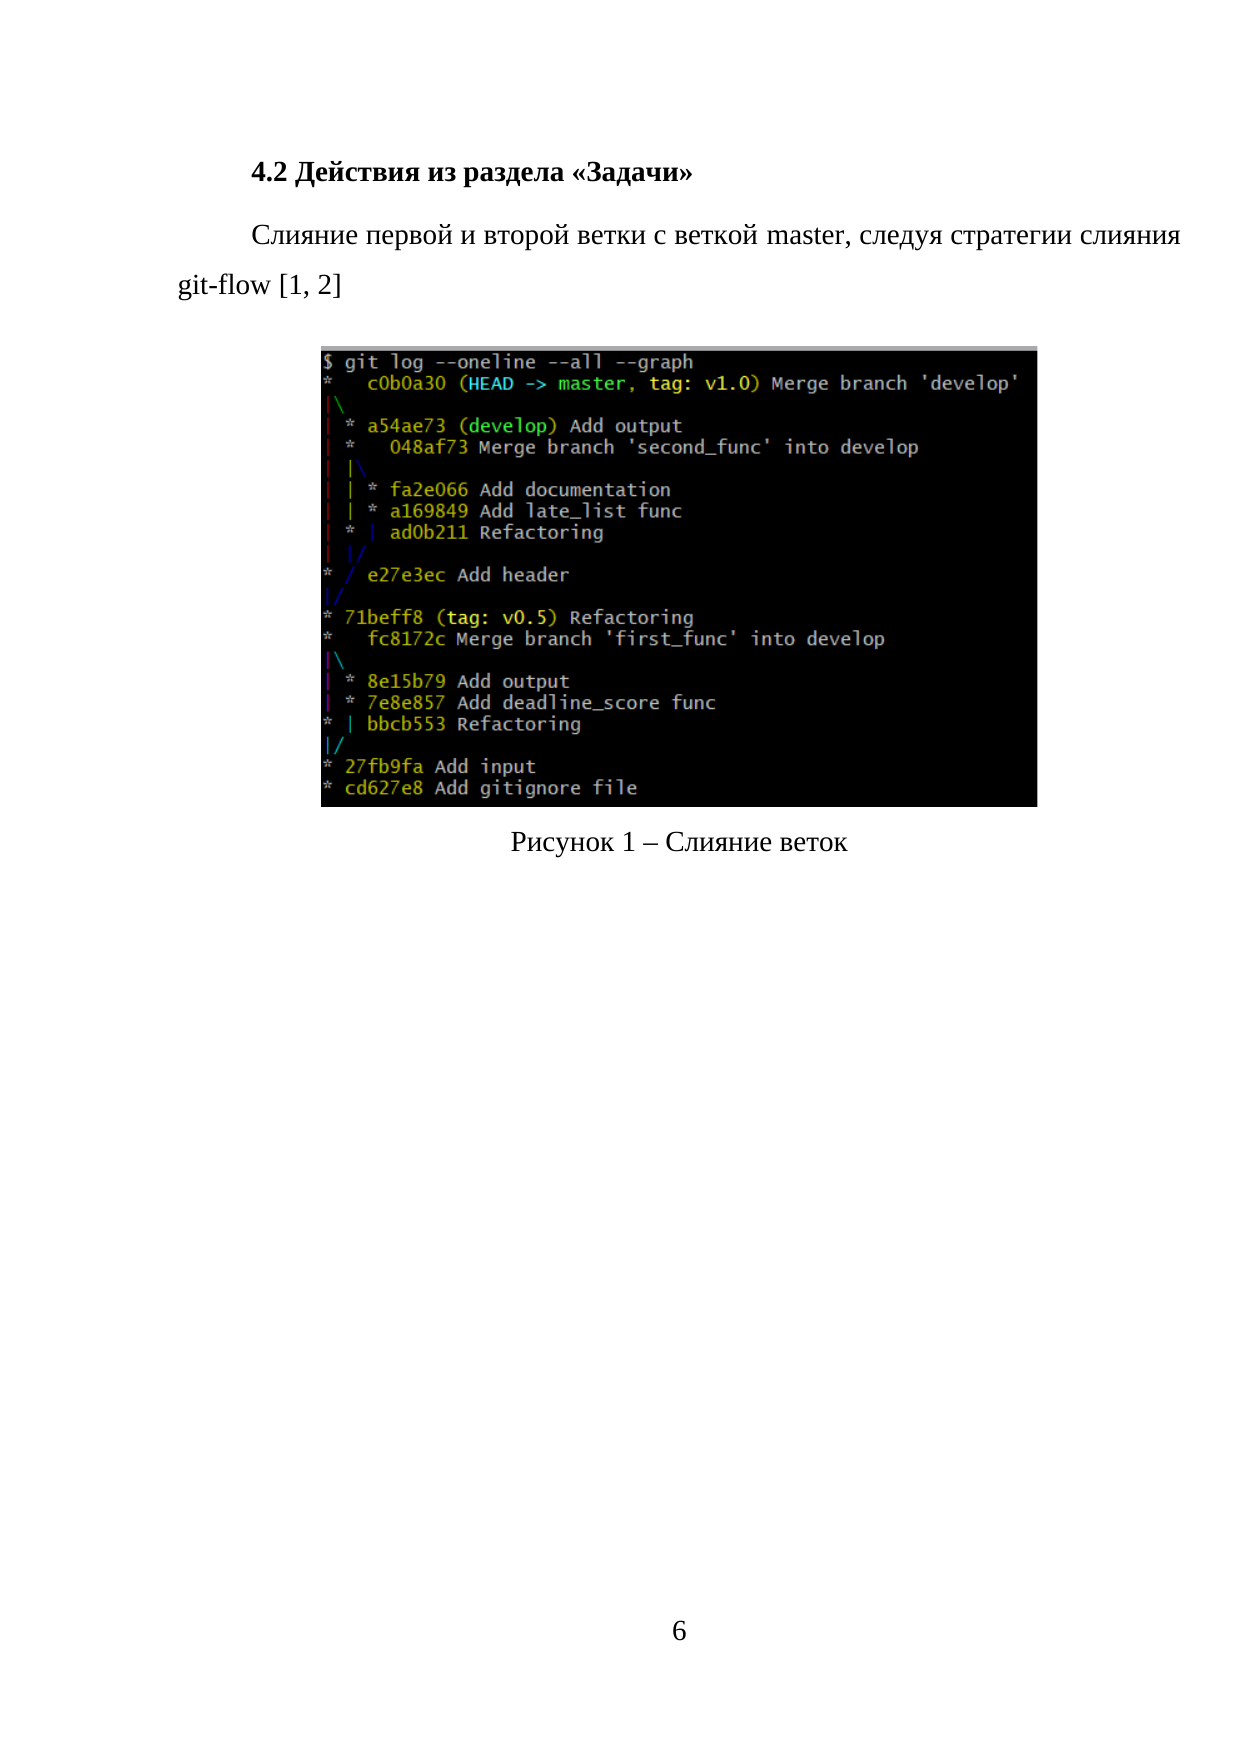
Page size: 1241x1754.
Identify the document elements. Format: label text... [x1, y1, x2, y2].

text Рисунок 1 – Слияние веток [177, 824, 1181, 857]
text Слияние первой и второй ветки с веткой master, следуя стратегии слияния git-flow [1, 2] [177, 217, 1181, 301]
subtitle Действия из раздела «Задачи» [177, 154, 1181, 188]
picture [321, 346, 1038, 807]
